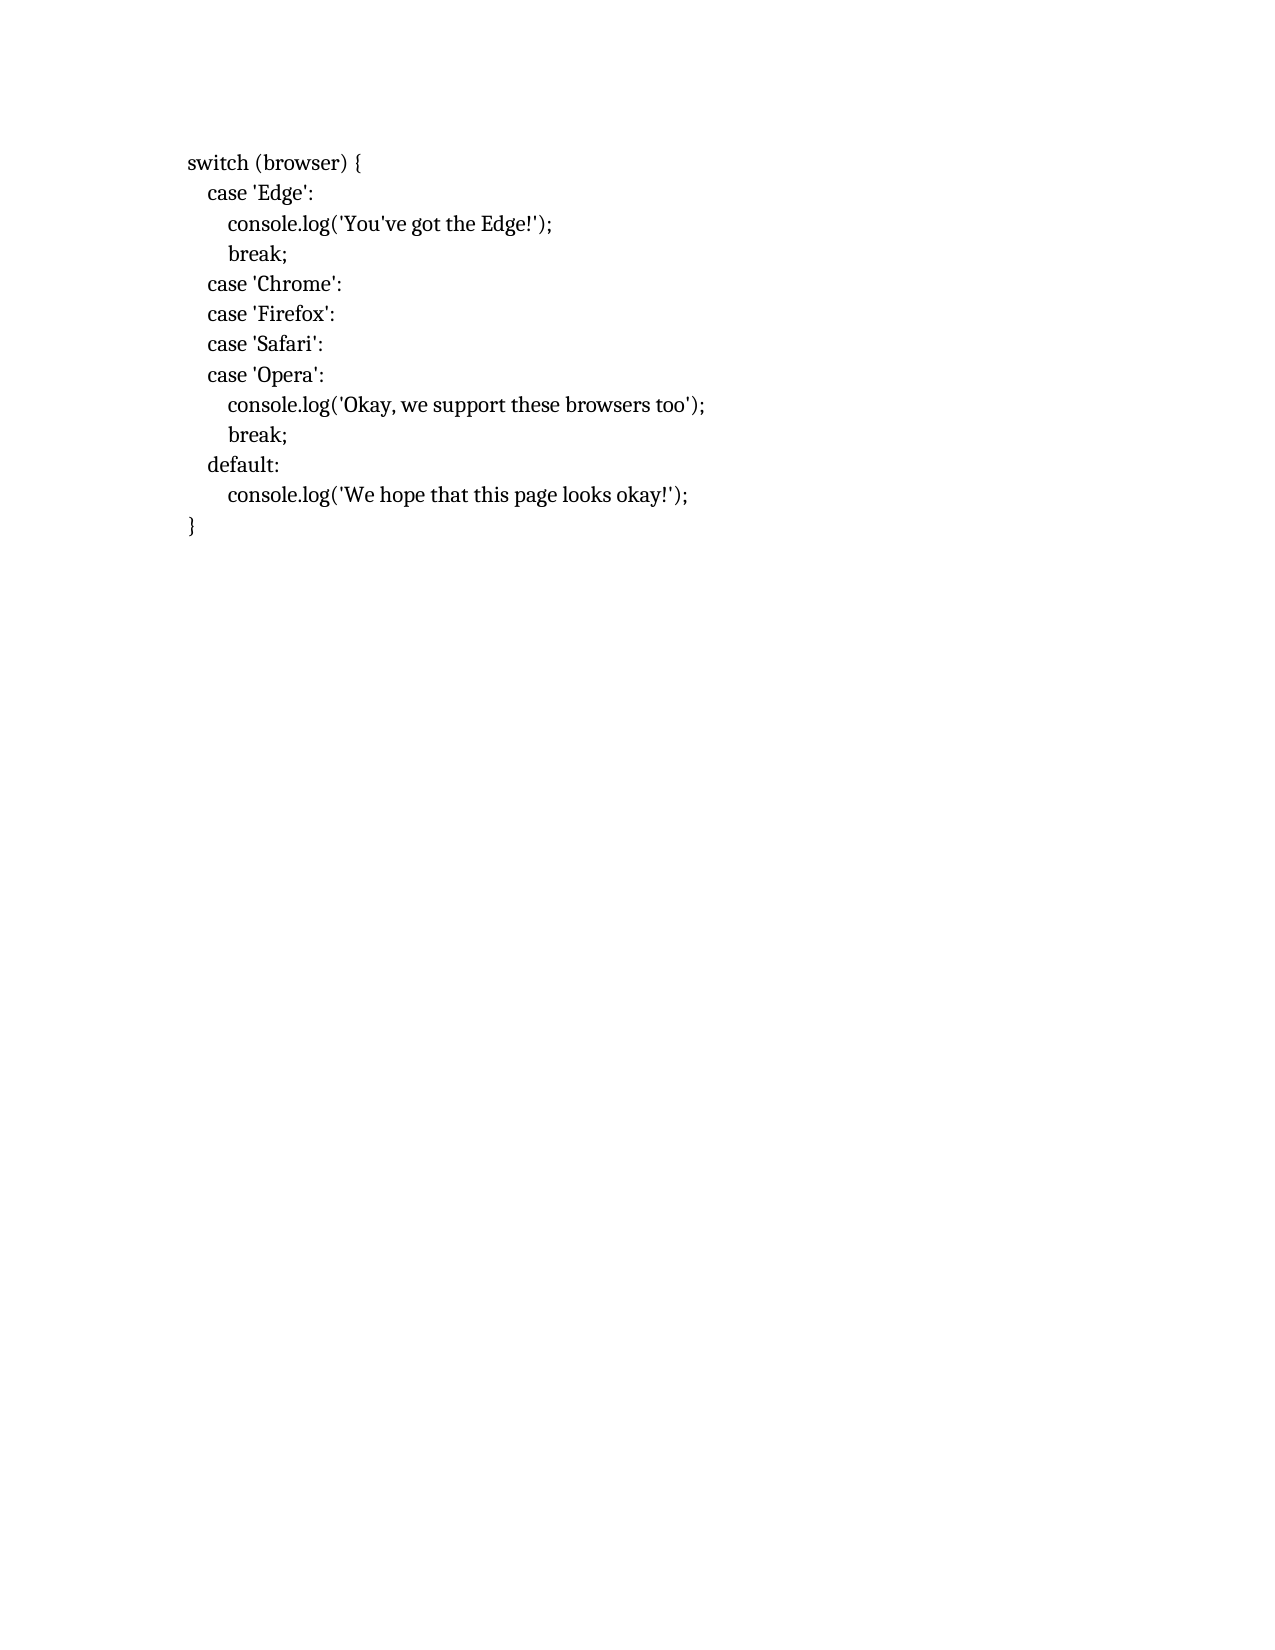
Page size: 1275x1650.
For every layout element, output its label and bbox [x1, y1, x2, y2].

text [187, 150, 1087, 539]
